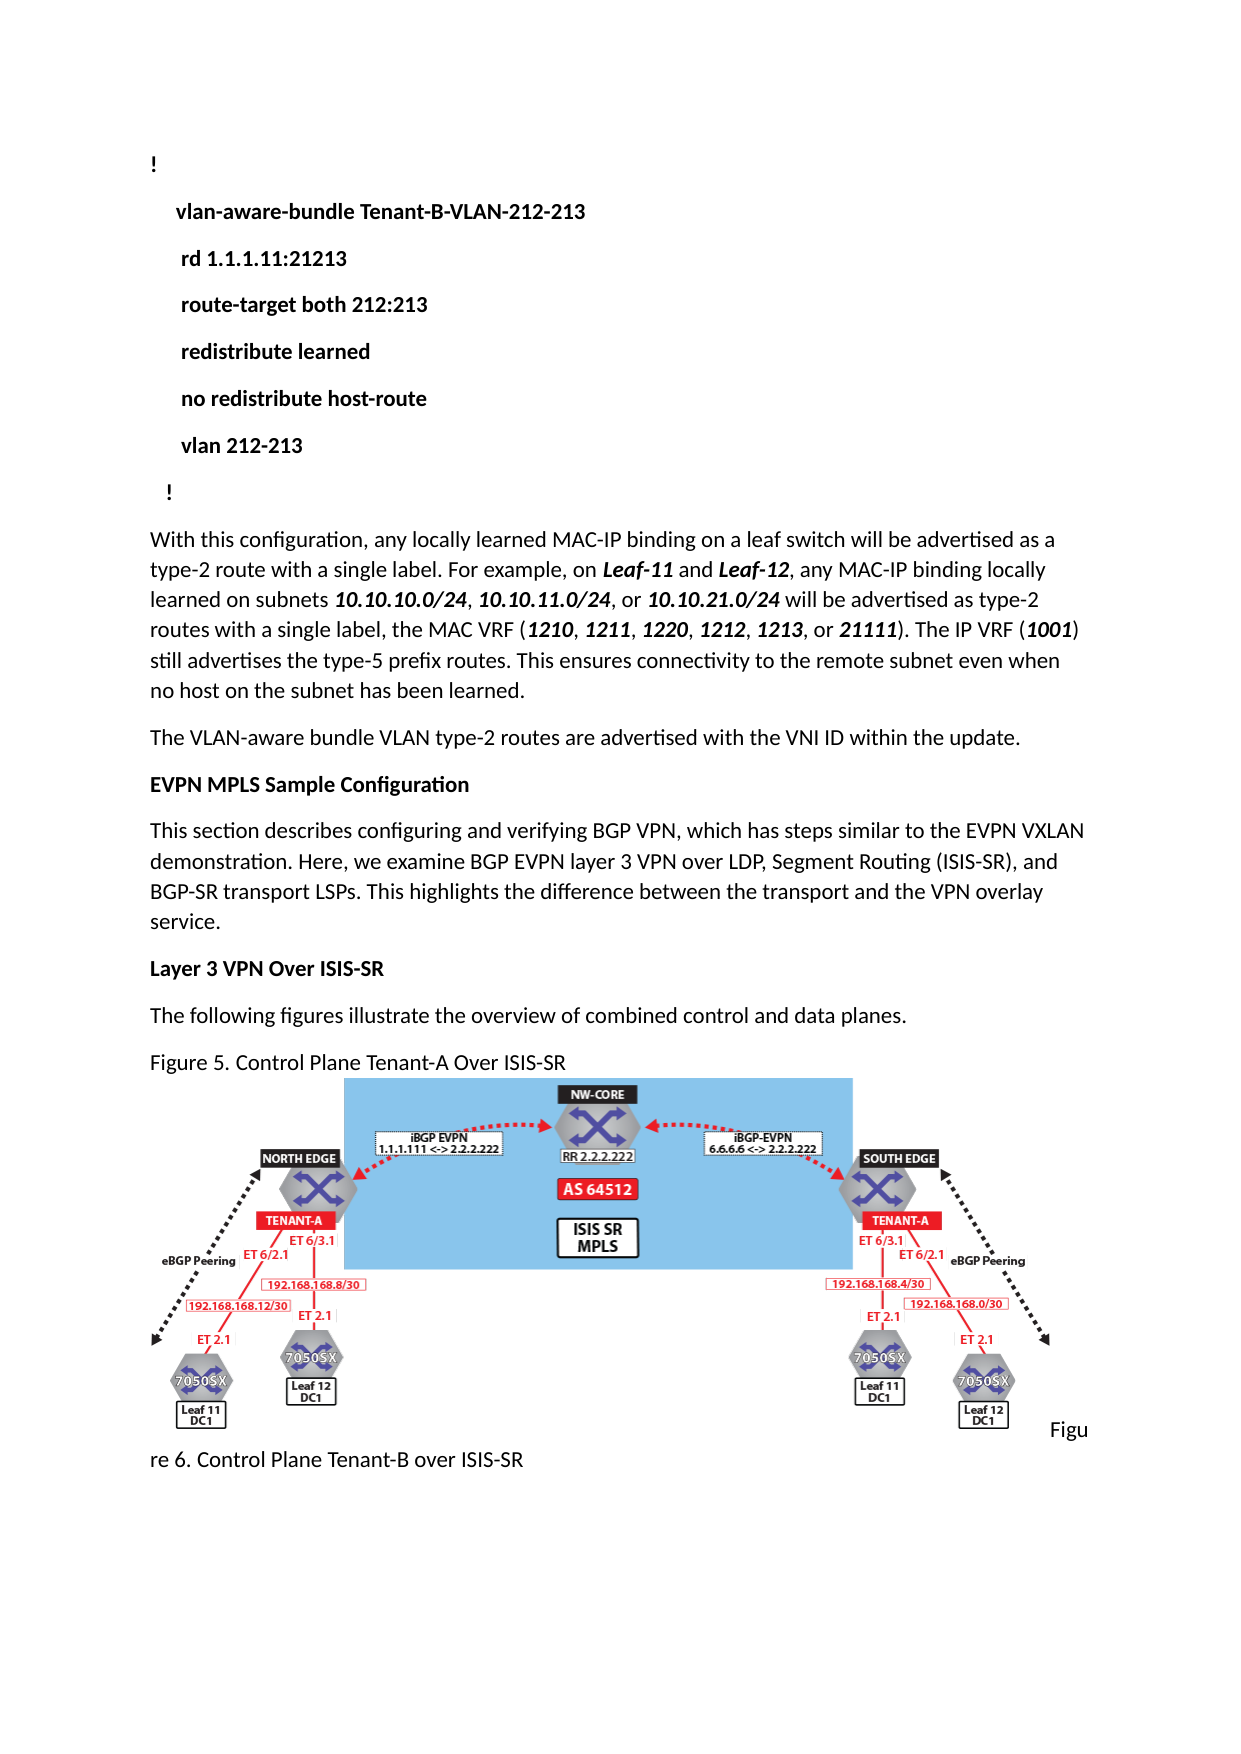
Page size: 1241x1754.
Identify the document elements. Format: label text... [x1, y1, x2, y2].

text route-target both 212:213 [150, 291, 1090, 319]
text EVPN MPLS Sample Configuration [150, 770, 1090, 798]
text ! [150, 478, 1090, 506]
text ! [150, 150, 1090, 178]
text rd 1.1.1.11:21213 [150, 244, 1090, 272]
picture [150, 1078, 1050, 1438]
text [150, 1048, 1090, 1473]
text redistribute learned [150, 337, 1090, 366]
text This section describes configuring and verifying BGP VPN, which has steps similar to the EVPN VXLAN demonstration. Here, we examine BGP EVPN layer 3 VPN over LDP, Segment Routing (ISIS-SR), and BGP-SR transport LSPs. This highlights the difference between the transport and the VPN overlay service. [150, 817, 1090, 935]
text no redistribute host-route [150, 384, 1090, 412]
text The VLAN-aware bundle VLAN type-2 routes are advertised with the VNI ID within the update. [150, 723, 1090, 751]
text The following figures illustrate the overview of combined control and data planes. [150, 1001, 1090, 1029]
text Layer 3 VPN Over ISIS-SR [150, 954, 1090, 982]
text vlan-aware-bundle Tenant-B-VLAN-212-213 [150, 197, 1090, 225]
text vlan 212-213 [150, 431, 1090, 459]
text With this configuration, any locally learned MAC-IP binding on a leaf switch will be advertised as a type-2 route with a single label. For example, on Leaf-11 and Leaf-12, any MAC-IP binding locally learned on subnets 10.10.10.0/24, 10.10.11.0/24, or 10.10.21.0/24 will be advertised as type-2 routes with a single label, the MAC VRF (1210, 1211, 1220, 1212, 1213, or 21111). The IP VRF (1001) still advertises the type-5 prefix routes. This ensures connectivity to the remote subnet even when no host on the subnet has been learned. [150, 525, 1090, 704]
